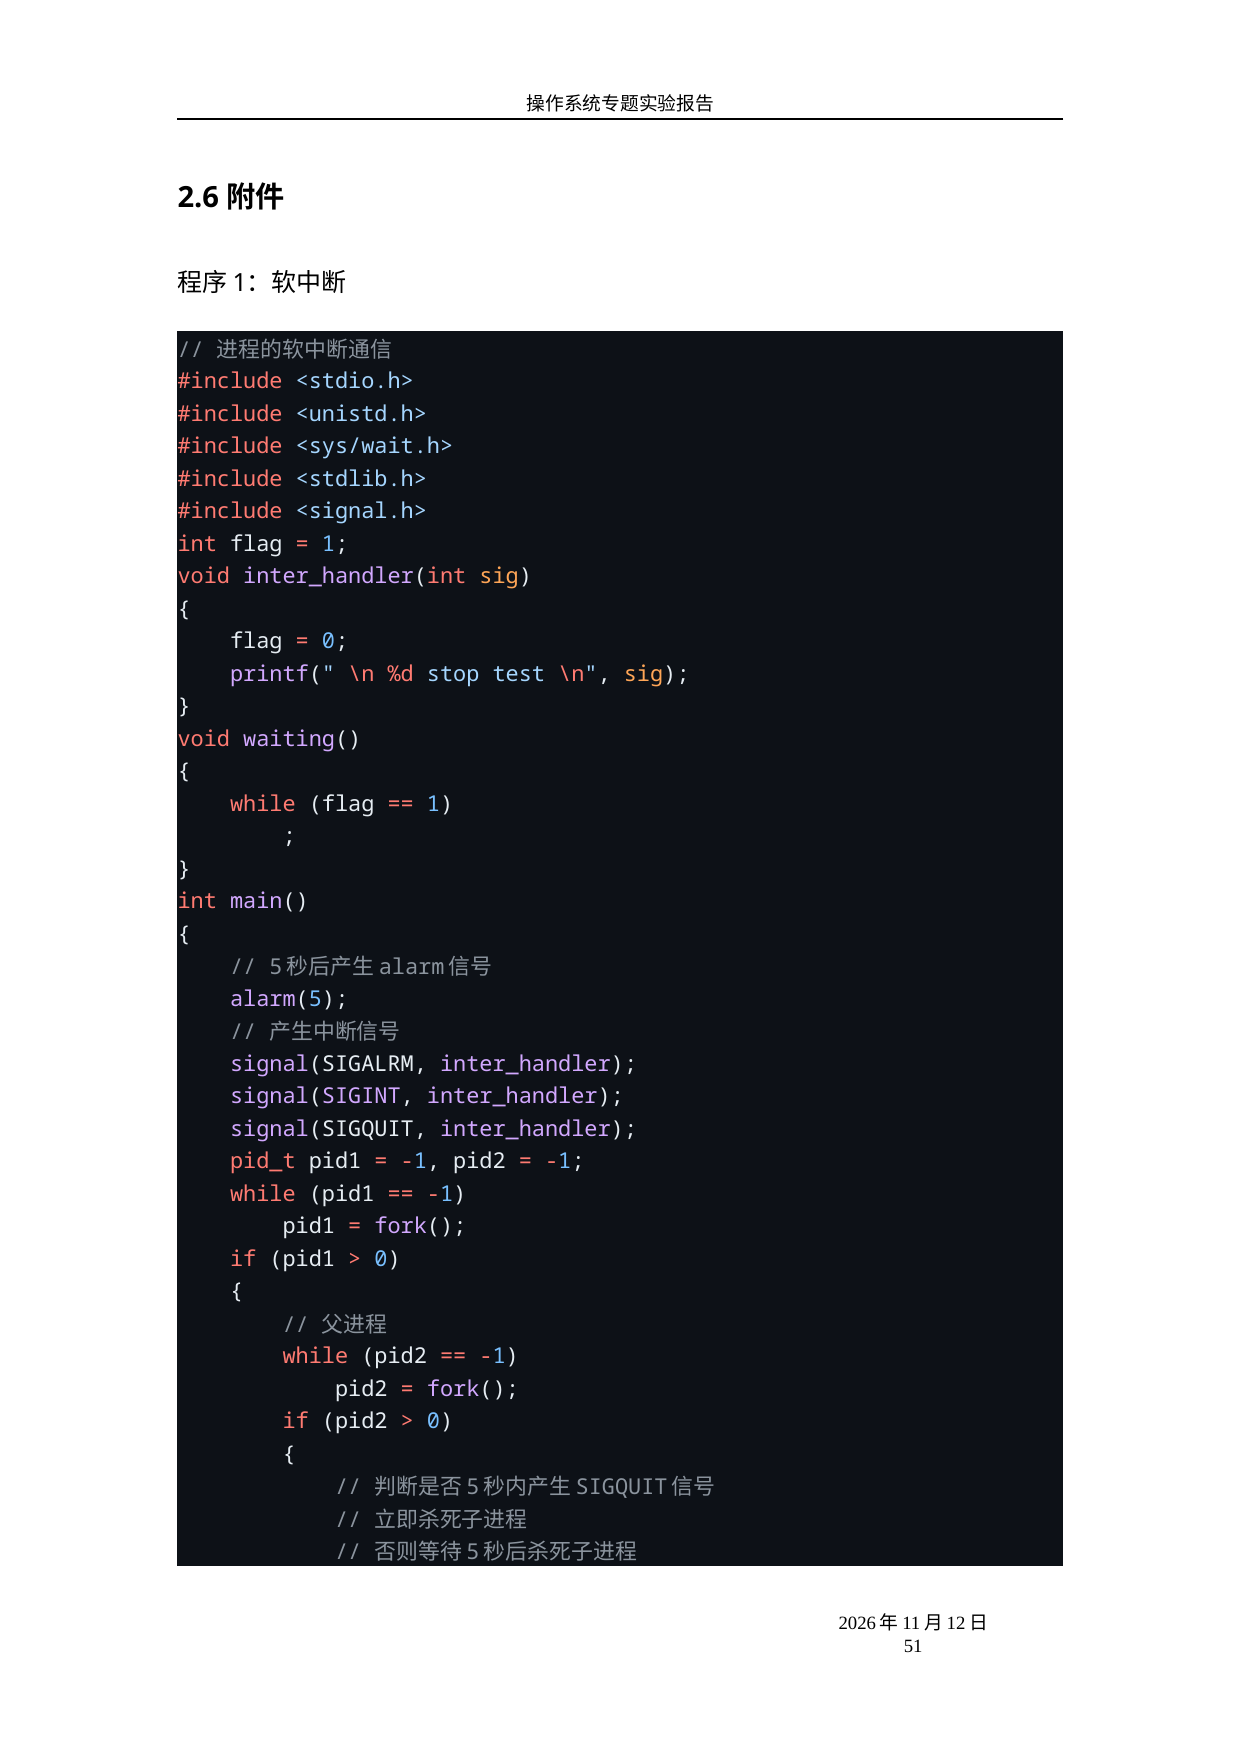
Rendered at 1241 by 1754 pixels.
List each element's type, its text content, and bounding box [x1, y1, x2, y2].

text pid_t pid1 = -1, pid2 = -1; [177, 1144, 1063, 1176]
text signal(SIGQUIT, inter_handler); [177, 1111, 1063, 1144]
text if (pid1 > 0) [177, 1241, 1063, 1274]
text #include <signal.h> [177, 494, 1063, 526]
text #include <stdio.h> [177, 364, 1063, 396]
text int main() [177, 884, 1063, 916]
text flag = 0; [177, 624, 1063, 656]
text // 否则等待5秒后杀死子进程 [177, 1534, 1063, 1566]
text { [177, 1436, 1063, 1469]
text // 父进程 [177, 1306, 1063, 1339]
text 2.6 附件 [177, 162, 1063, 227]
text void waiting() [177, 721, 1063, 754]
text { [177, 754, 1063, 786]
text } [177, 851, 1063, 884]
text // 判断是否5秒内产生SIGQUIT信号 [177, 1469, 1063, 1501]
text ; [177, 819, 1063, 851]
text 程序1：软中断 [177, 248, 1063, 313]
text // 产生中断信号 [177, 1014, 1063, 1046]
text printf(" \n %d stop test \n", sig); [177, 656, 1063, 689]
text while (pid2 == -1) [177, 1339, 1063, 1371]
text #include <sys/wait.h> [177, 429, 1063, 461]
text // 5秒后产生alarm信号 [177, 949, 1063, 981]
text // 立即杀死子进程 [177, 1501, 1063, 1534]
text alarm(5); [177, 981, 1063, 1014]
text while (pid1 == -1) [177, 1176, 1063, 1209]
text int flag = 1; [177, 526, 1063, 559]
text } [177, 689, 1063, 721]
text signal(SIGINT, inter_handler); [177, 1079, 1063, 1111]
text if (pid2 > 0) [177, 1404, 1063, 1436]
text signal(SIGALRM, inter_handler); [177, 1046, 1063, 1079]
text #include <stdlib.h> [177, 461, 1063, 494]
text while (flag == 1) [177, 786, 1063, 819]
text pid2 = fork(); [177, 1371, 1063, 1404]
text pid1 = fork(); [177, 1209, 1063, 1241]
text // 进程的软中断通信 [177, 331, 1063, 364]
text void inter_handler(int sig) [177, 559, 1063, 591]
text { [177, 1274, 1063, 1306]
text #include <unistd.h> [177, 396, 1063, 429]
text { [177, 591, 1063, 624]
text { [177, 916, 1063, 949]
